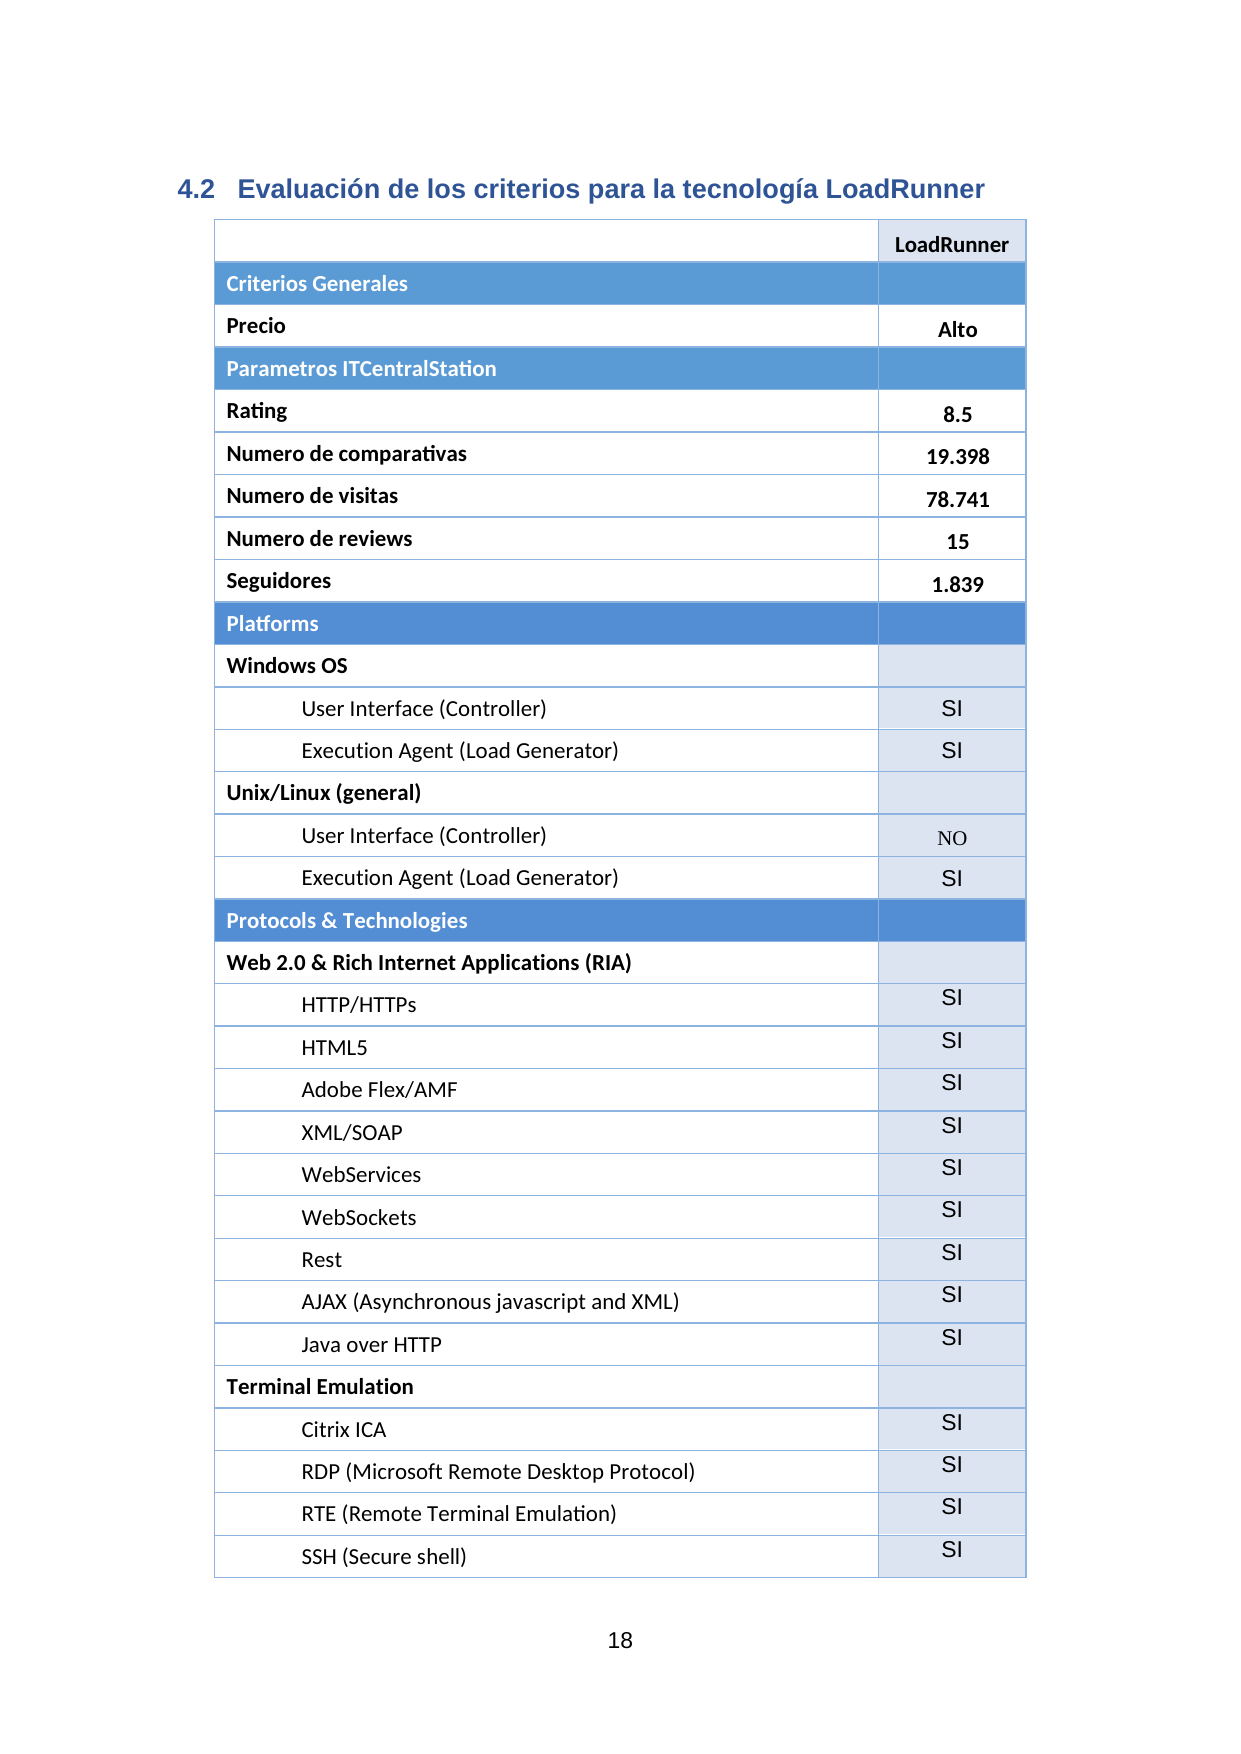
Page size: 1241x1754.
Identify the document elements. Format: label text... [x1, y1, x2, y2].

table_cell Citrix ICA [215, 1409, 878, 1449]
table_cell SI [879, 1324, 1025, 1365]
table_cell 1.839 [879, 560, 1025, 601]
table_cell Numero de visitas [215, 475, 878, 516]
table_cell SI [879, 1451, 1025, 1492]
table_cell HTML5 [215, 1027, 878, 1068]
table_cell SI [879, 1409, 1025, 1449]
table_cell [879, 1366, 1025, 1407]
table_cell SI [879, 1493, 1025, 1534]
table_cell Web 2.0 & Rich Internet Applications (RIA) [215, 942, 878, 983]
table_cell 8.5 [879, 390, 1025, 431]
table_cell Criterios Generales [215, 263, 878, 304]
table_header [215, 220, 878, 261]
table_cell WebServices [215, 1154, 878, 1195]
table_cell Precio [215, 305, 878, 346]
table_cell Numero de reviews [215, 518, 878, 559]
table_cell SI [879, 1196, 1025, 1237]
table_cell 15 [879, 518, 1025, 559]
table_cell SI [879, 1154, 1025, 1195]
table_cell Terminal Emulation [215, 1366, 878, 1407]
table_cell [879, 603, 1025, 644]
table_cell WebSockets [215, 1196, 878, 1237]
table_cell Protocols & Technologies [215, 900, 878, 941]
table_cell [879, 942, 1025, 983]
table_cell Seguidores [215, 560, 878, 601]
table_cell Rating [215, 390, 878, 431]
table_cell SI [879, 1536, 1025, 1577]
table_cell HTTP/HTTPs [215, 984, 878, 1025]
table_cell Rest [215, 1239, 878, 1280]
table_cell [879, 348, 1025, 389]
table_cell Windows OS [215, 645, 878, 686]
table_cell RDP (Microsoft Remote Desktop Protocol) [215, 1451, 878, 1492]
table_cell RTE (Remote Terminal Emulation) [215, 1493, 878, 1534]
table_cell SI [879, 1239, 1025, 1280]
subtitle Evaluación de los criterios para la tecnología LoadRunner [177, 173, 1063, 204]
table_cell 19.398 [879, 433, 1025, 474]
table_cell Execution Agent (Load Generator) [215, 857, 878, 898]
table_cell SI [879, 1069, 1025, 1110]
table_cell AJAX (Asynchronous javascript and XML) [215, 1281, 878, 1322]
table_cell Numero de comparativas [215, 433, 878, 474]
table_cell Java over HTTP [215, 1324, 878, 1365]
table_cell SI [879, 1281, 1025, 1322]
table_cell SI [879, 857, 1025, 898]
table_cell XML/SOAP [215, 1112, 878, 1153]
table_cell [879, 900, 1025, 941]
table_cell SI [879, 730, 1025, 771]
table_cell Platforms [215, 603, 878, 644]
table_cell SI [879, 984, 1025, 1025]
table_cell Alto [879, 305, 1025, 346]
table_cell Execution Agent (Load Generator) [215, 730, 878, 771]
table_cell User Interface (Controller) [215, 688, 878, 728]
table_cell Adobe Flex/AMF [215, 1069, 878, 1110]
table_cell Parametros ITCentralStation [215, 348, 878, 389]
table_cell User Interface (Controller) [215, 815, 878, 856]
table_cell SI [879, 1112, 1025, 1153]
table_cell SI [879, 1027, 1025, 1068]
table_cell SSH (Secure shell) [215, 1536, 878, 1577]
table_cell SI [879, 688, 1025, 728]
table_cell [879, 772, 1025, 813]
table_cell 78.741 [879, 475, 1025, 516]
table_cell NO [879, 815, 1025, 856]
table_cell [879, 645, 1025, 686]
table_header LoadRunner [879, 220, 1025, 261]
table_cell Unix/Linux (general) [215, 772, 878, 813]
table_cell [879, 263, 1025, 304]
